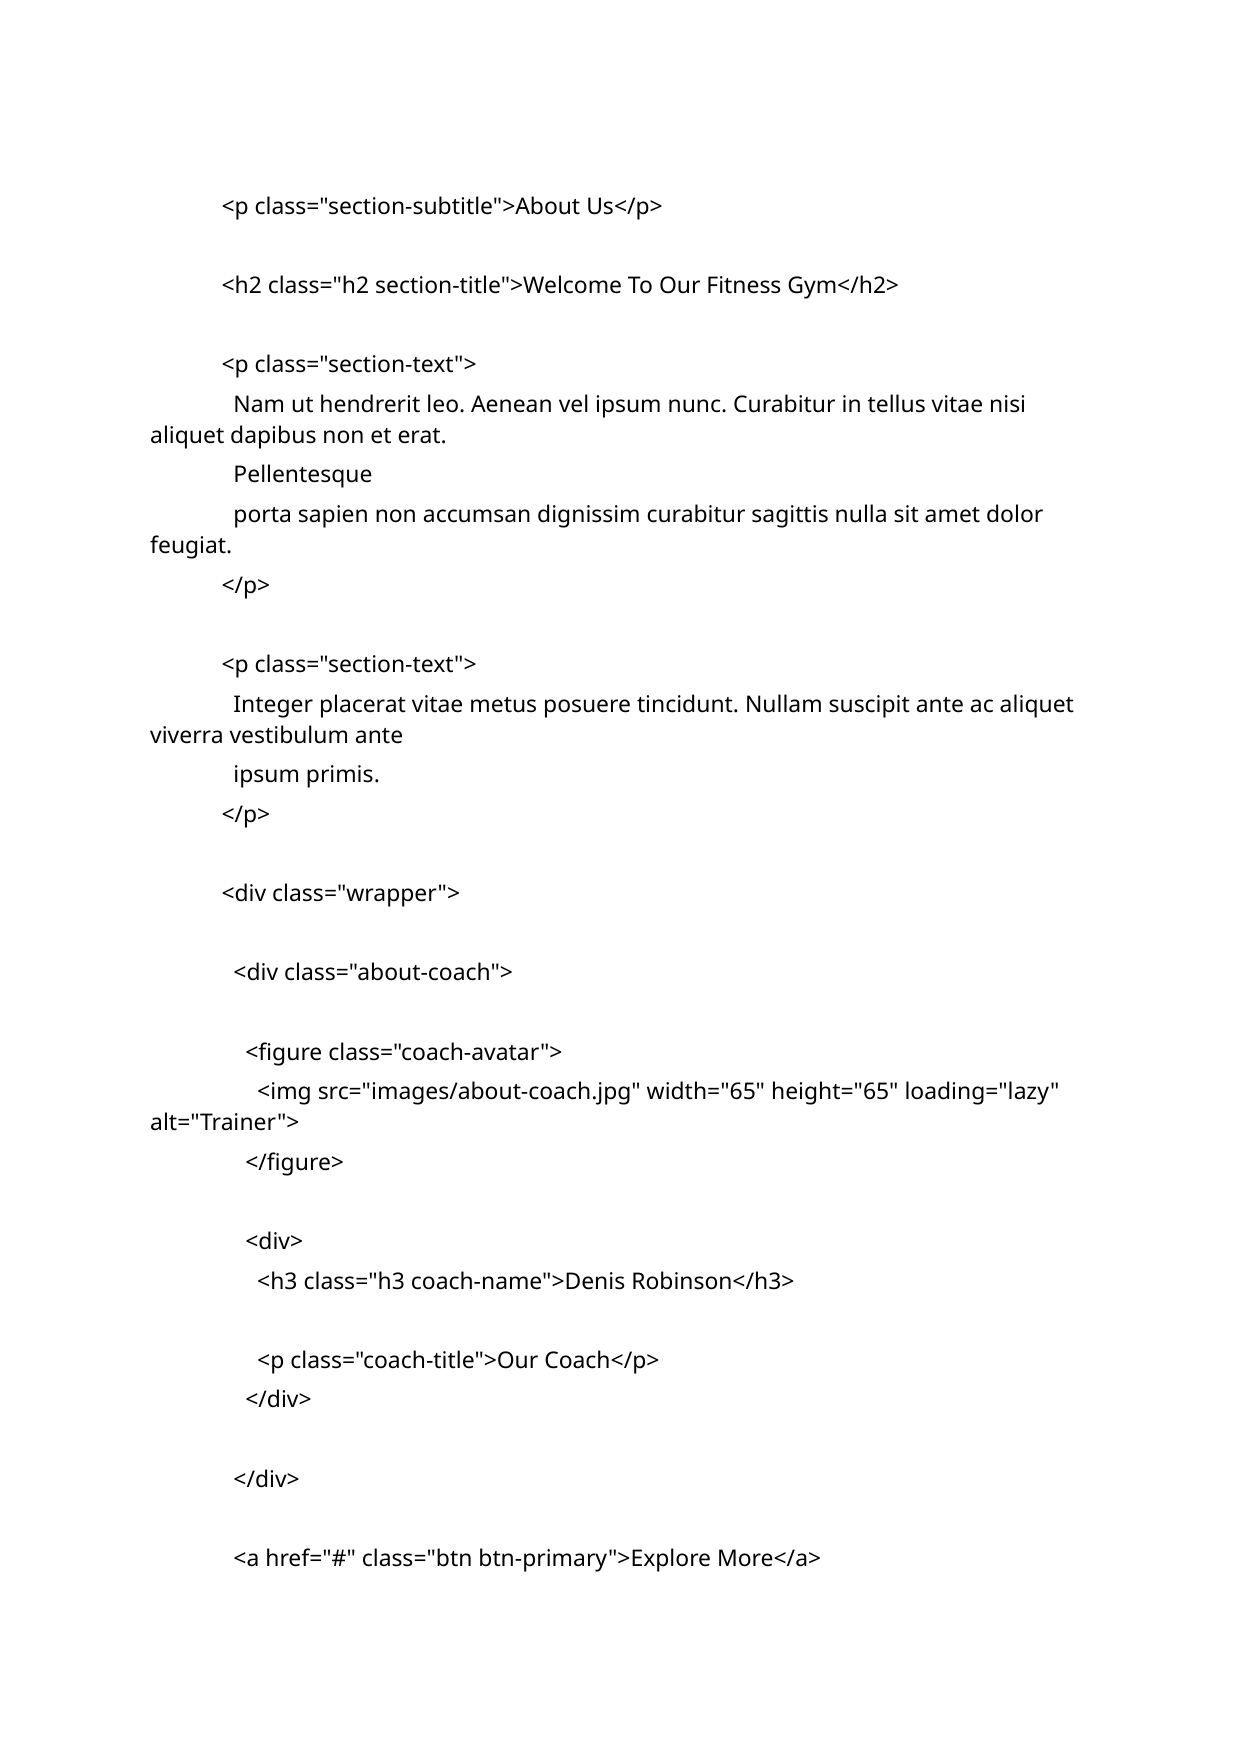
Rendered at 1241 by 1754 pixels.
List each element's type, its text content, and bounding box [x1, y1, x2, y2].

text </div> [150, 1462, 1090, 1494]
text </figure> [150, 1146, 1090, 1177]
text Nam ut hendrerit leo. Aenean vel ipsum nunc. Curabitur in tellus vitae nisi aliquet dapibus non et erat. [150, 387, 1090, 450]
text </div> [150, 1383, 1090, 1414]
text <figure class="coach-avatar"> [150, 1035, 1090, 1067]
text <p class="section-subtitle">About Us</p> [150, 189, 1090, 221]
text Pellentesque [150, 458, 1090, 489]
text <p class="coach-title">Our Coach</p> [150, 1344, 1090, 1375]
text <p class="section-text"> [150, 648, 1090, 679]
text <img src="images/about-coach.jpg" width="65" height="65" loading="lazy" alt="Trainer"> [150, 1075, 1090, 1137]
text <div> [150, 1225, 1090, 1256]
text </p> [150, 798, 1090, 829]
text </p> [150, 569, 1090, 600]
text <div class="wrapper"> [150, 877, 1090, 908]
text porta sapien non accumsan dignissim curabitur sagittis nulla sit amet dolor feugiat. [150, 498, 1090, 560]
text <a href="#" class="btn btn-primary">Explore More</a> [150, 1542, 1090, 1573]
text Integer placerat vitae metus posuere tincidunt. Nullam suscipit ante ac aliquet viverra vestibulum ante [150, 687, 1090, 750]
text <h2 class="h2 section-title">Welcome To Our Fitness Gym</h2> [150, 269, 1090, 300]
text <h3 class="h3 coach-name">Denis Robinson</h3> [150, 1264, 1090, 1296]
text ipsum primis. [150, 758, 1090, 789]
text <div class="about-coach"> [150, 956, 1090, 987]
text <p class="section-text"> [150, 348, 1090, 379]
